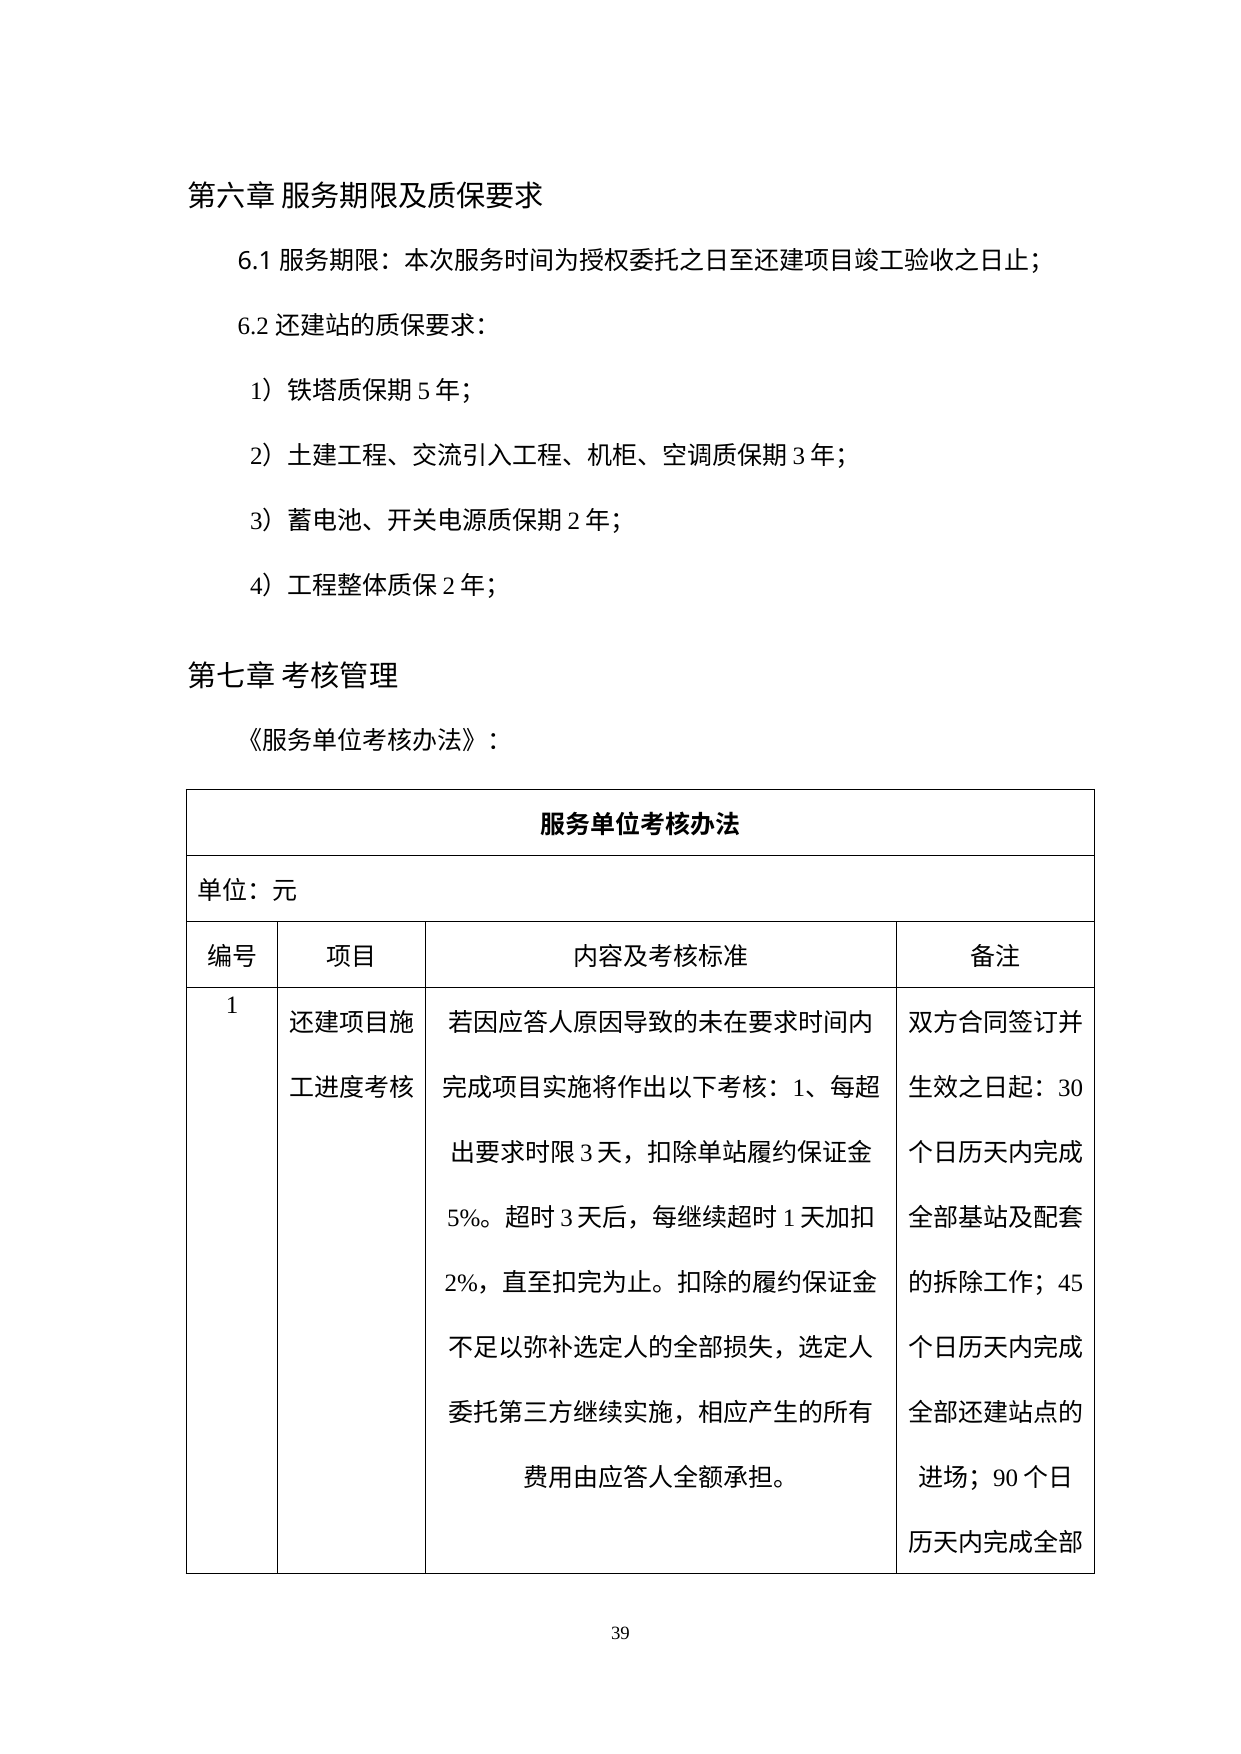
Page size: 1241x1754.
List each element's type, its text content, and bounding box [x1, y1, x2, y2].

table_cell 备注 [897, 922, 1094, 987]
text 3）蓄电池、开关电源质保期2年； [187, 486, 1053, 551]
table_cell 项目 [278, 922, 425, 987]
subtitle 第六章 服务期限及质保要求 [187, 161, 1053, 226]
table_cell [426, 988, 896, 1573]
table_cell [897, 988, 1094, 1573]
table_cell 内容及考核标准 [426, 922, 896, 987]
text 《服务单位考核办法》： [187, 706, 1053, 771]
text 2）土建工程、交流引入工程、机柜、空调质保期3年； [187, 421, 1053, 486]
table_cell 编号 [187, 922, 277, 987]
table_header 服务单位考核办法 [187, 790, 1094, 855]
text 6.1 服务期限：本次服务时间为授权委托之日至还建项目竣工验收之日止； [187, 226, 1053, 291]
text 1）铁塔质保期5年； [187, 356, 1053, 421]
subtitle 第七章 考核管理 [187, 641, 1053, 706]
table_cell 1 [187, 988, 277, 1573]
text 4）工程整体质保2年； [187, 551, 1053, 616]
text 6.2 还建站的质保要求： [187, 291, 1053, 356]
table_cell 还建项目施工进度考核 [278, 988, 425, 1573]
table_cell 单位：元 [187, 856, 1094, 921]
